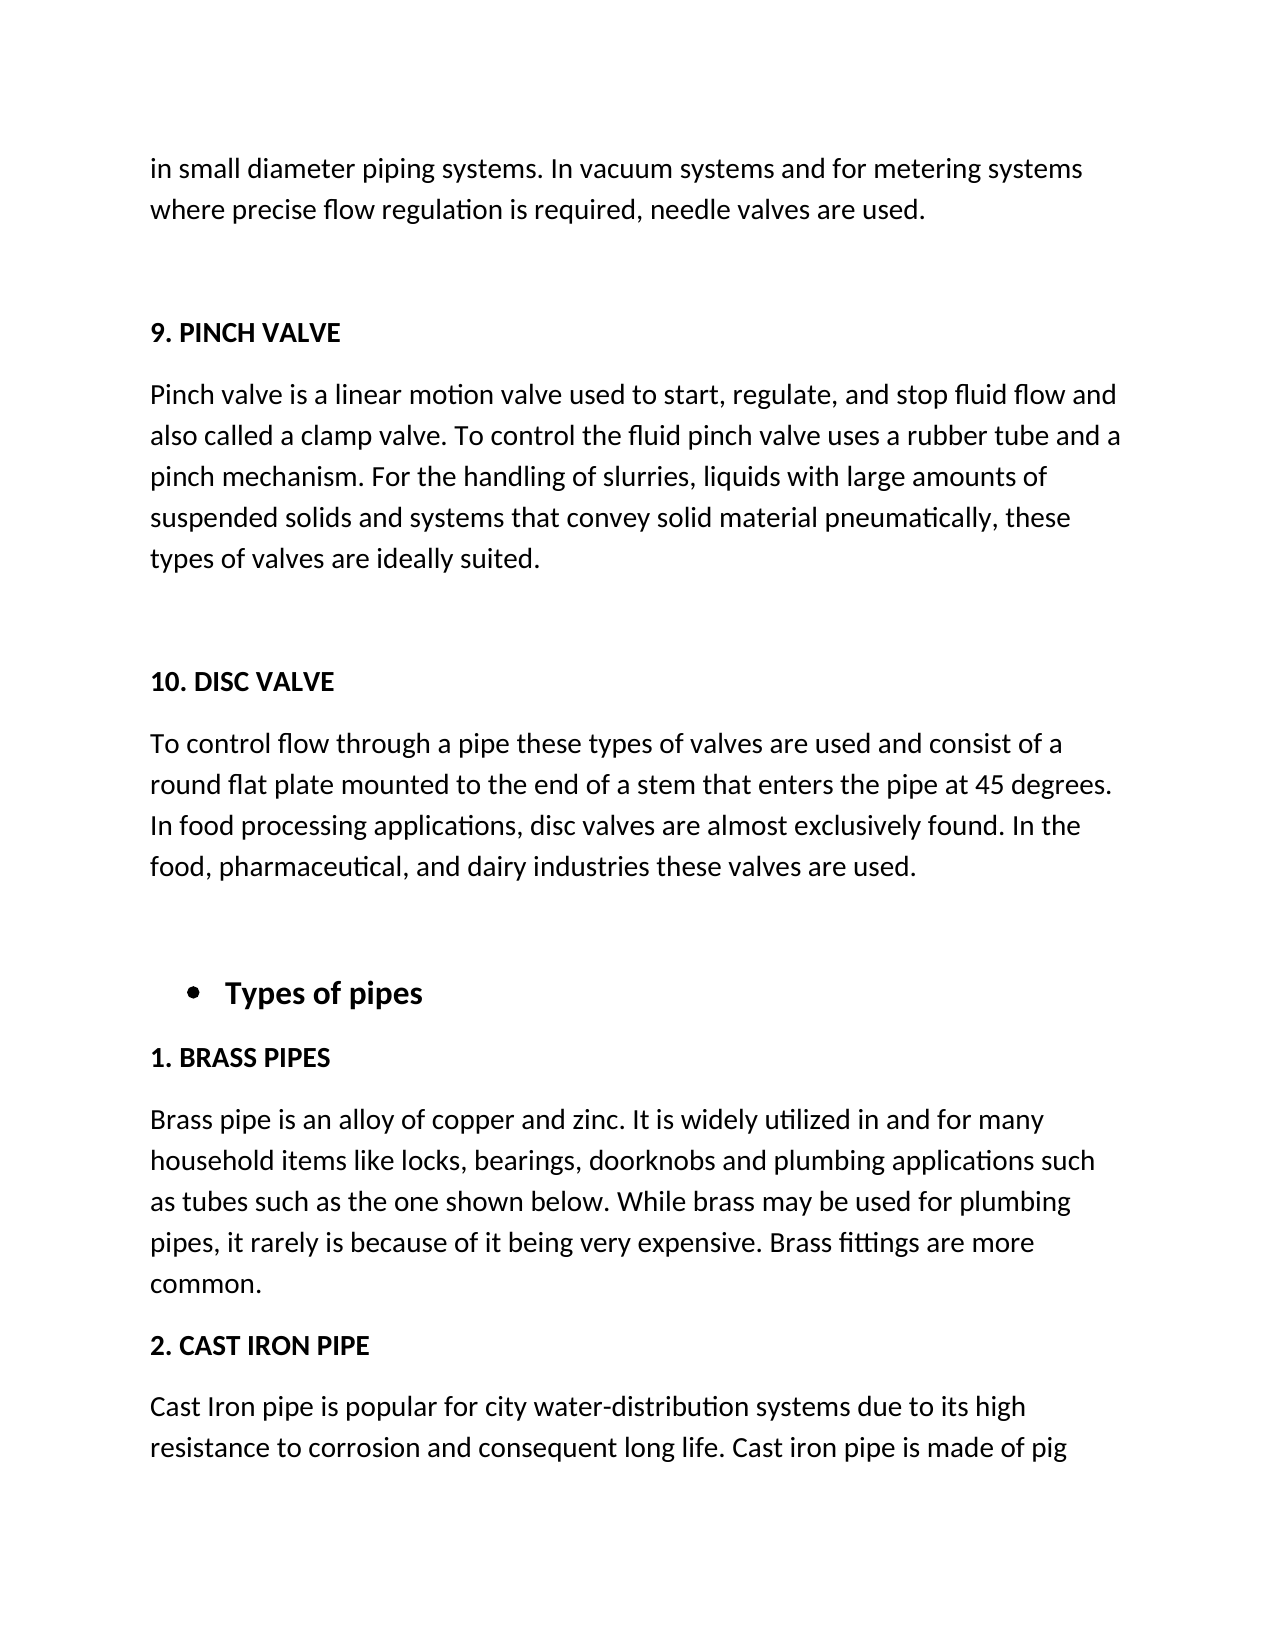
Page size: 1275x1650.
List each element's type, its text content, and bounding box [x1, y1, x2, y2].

text 2. CAST IRON PIPE [150, 1327, 1125, 1362]
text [150, 150, 1125, 227]
text 1. BRASS PIPES [150, 1039, 1125, 1075]
text To control flow through a pipe these types of valves are used and consist of a round flat plate mounted to the end of a stem that enters the pipe at 45 degrees. In food processing applications, disc valves are almost exclusively found. In the food, pharmaceutical, and dairy industries these valves are used. [150, 725, 1125, 884]
text 10. DISC VALVE [150, 663, 1125, 699]
list Types of pipes [187, 972, 1125, 1012]
text Brass pipe is an alloy of copper and zinc. It is widely utilized in and for many household items like locks, bearings, doorknobs and plumbing applications such as tubes such as the one shown below. While brass may be used for plumbing pipes, it rarely is because of it being very expensive. Brass fittings are more common. [150, 1101, 1125, 1300]
text 9. PINCH VALVE [150, 314, 1125, 350]
text Pinch valve is a linear motion valve used to start, regulate, and stop fluid flow and also called a clamp valve. To control the fluid pinch valve uses a rubber tube and a pinch mechanism. For the handling of slurries, liquids with large amounts of suspended solids and systems that convey solid material pneumatically, these types of valves are ideally suited. [150, 376, 1125, 576]
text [150, 1388, 1125, 1465]
